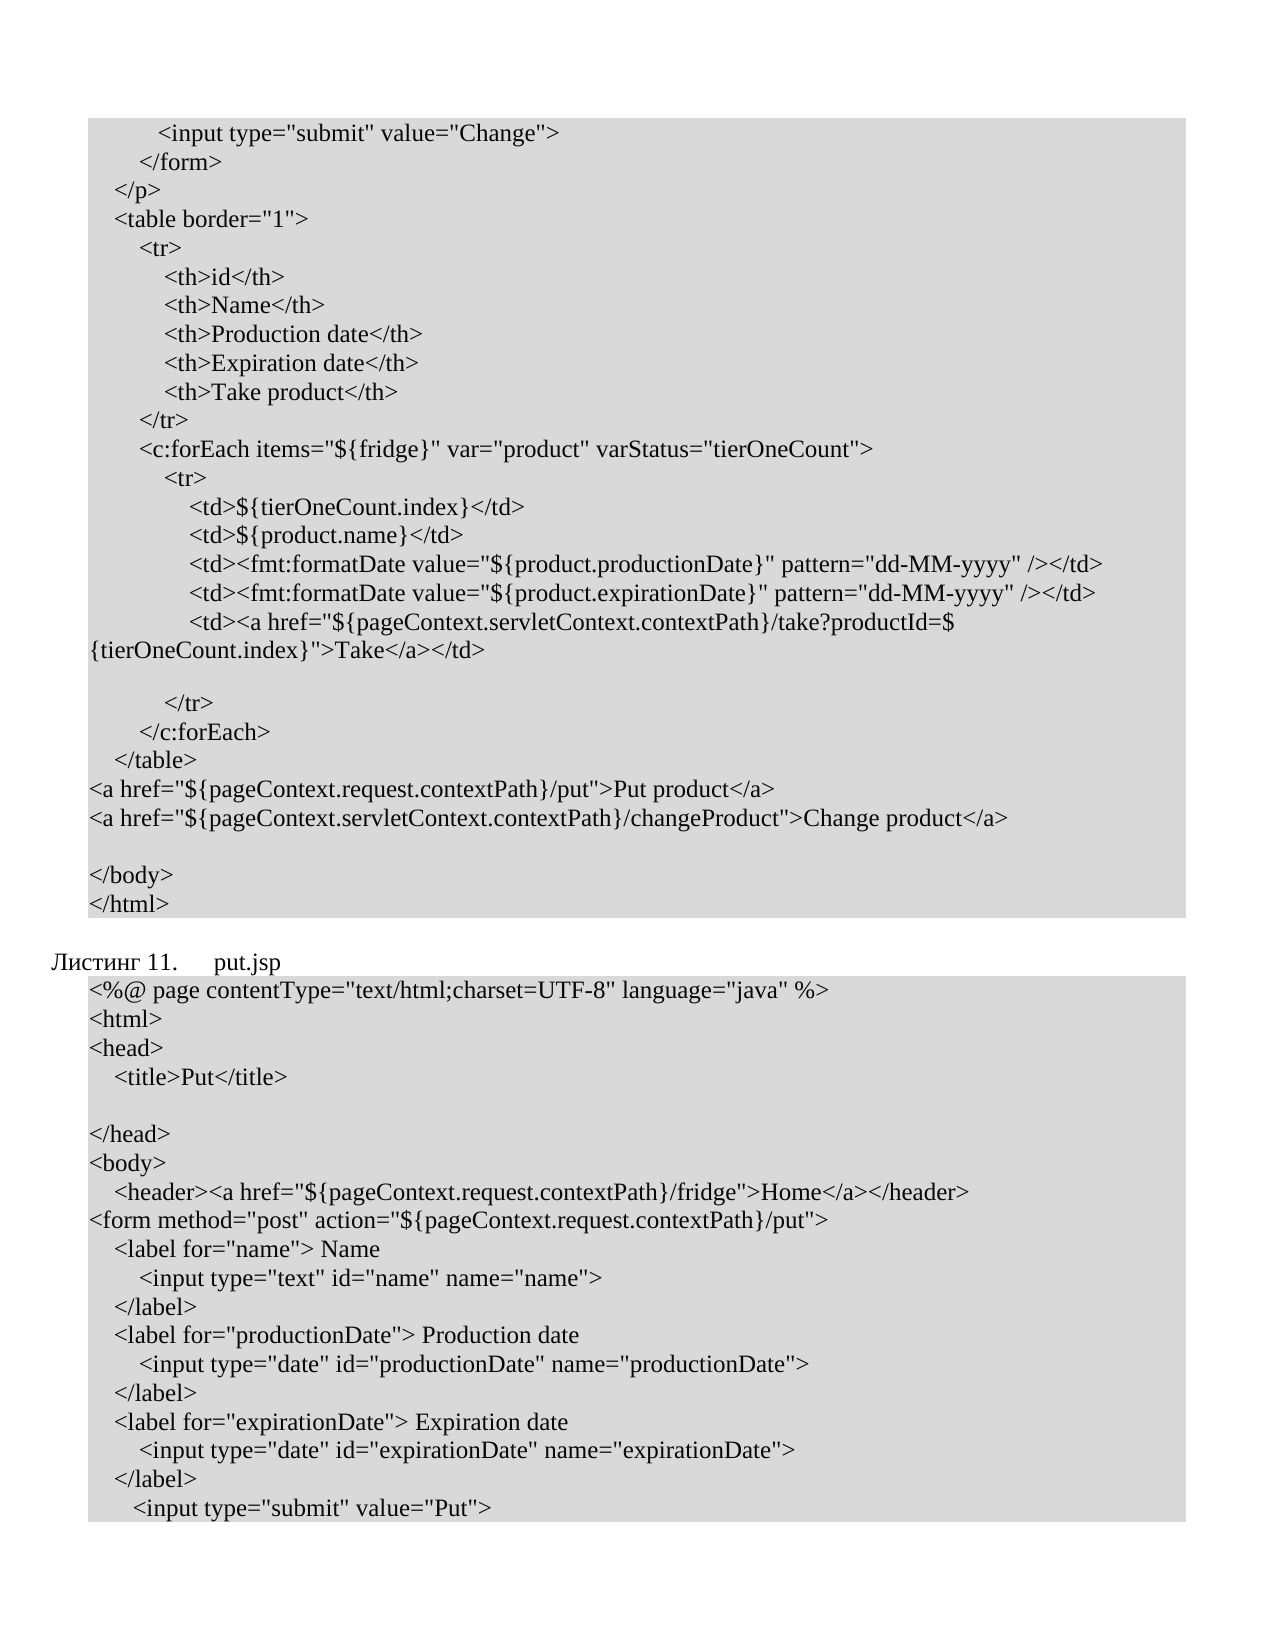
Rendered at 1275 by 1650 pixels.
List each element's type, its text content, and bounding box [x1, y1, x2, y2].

text </head> [88, 1119, 1186, 1148]
text <html> [88, 1004, 1186, 1033]
text <input type="date" id="productionDate" name="productionDate"> [88, 1349, 1186, 1378]
text <label for="productionDate"> Production date [88, 1321, 1186, 1349]
text <th>Name</th> [88, 291, 1186, 319]
text <input type="submit" value="Change"> [88, 118, 1186, 147]
text </label> [88, 1292, 1186, 1321]
text <a href="${pageContext.servletContext.contextPath}/changeProduct">Change product</a> [88, 803, 1186, 832]
text <a href="${pageContext.request.contextPath}/put">Put product</a> [88, 774, 1186, 803]
text </label> [88, 1378, 1186, 1407]
text </table> [88, 746, 1186, 774]
text <%@ page contentType="text/html;charset=UTF-8" language="java" %> [88, 976, 1186, 1004]
text <form method="post" action="${pageContext.request.contextPath}/put"> [88, 1206, 1186, 1234]
text <head> [88, 1033, 1186, 1062]
text <tr> [88, 233, 1186, 262]
text <th>Expiration date</th> [88, 348, 1186, 377]
text <input type="text" id="name" name="name"> [88, 1263, 1186, 1292]
text </label> [88, 1464, 1186, 1493]
text <input type="submit" value="Put"> [88, 1493, 1186, 1522]
text <th>Production date</th> [88, 319, 1186, 348]
text <td><a href="${pageContext.servletContext.contextPath}/take?productId=${tierOneCount.index}">Take</a></td> [88, 607, 1186, 664]
text </form> [88, 147, 1186, 176]
text <th>Take product</th> [88, 377, 1186, 406]
text <td><fmt:formatDate value="${product.productionDate}" pattern="dd-MM-yyyy" /></td> [88, 549, 1186, 578]
text <body> [88, 1148, 1186, 1177]
text </tr> [88, 406, 1186, 434]
text </p> [88, 176, 1186, 204]
text </tr> [88, 688, 1186, 717]
list put.jsp [51, 947, 1186, 976]
text <tr> [88, 463, 1186, 492]
text <title>Put</title> [88, 1062, 1186, 1091]
text <label for="name"> Name [88, 1234, 1186, 1263]
text <label for="expirationDate"> Expiration date [88, 1407, 1186, 1436]
text <input type="date" id="expirationDate" name="expirationDate"> [88, 1436, 1186, 1464]
text <td><fmt:formatDate value="${product.expirationDate}" pattern="dd-MM-yyyy" /></td> [88, 578, 1186, 607]
text <td>${tierOneCount.index}</td> [88, 492, 1186, 521]
text <header><a href="${pageContext.request.contextPath}/fridge">Home</a></header> [88, 1177, 1186, 1206]
text <c:forEach items="${fridge}" var="product" varStatus="tierOneCount"> [88, 434, 1186, 463]
text </html> [88, 889, 1186, 918]
text </c:forEach> [88, 717, 1186, 746]
text <table border="1"> [88, 204, 1186, 233]
text <th>id</th> [88, 262, 1186, 291]
text </body> [88, 861, 1186, 889]
text <td>${product.name}</td> [88, 521, 1186, 549]
